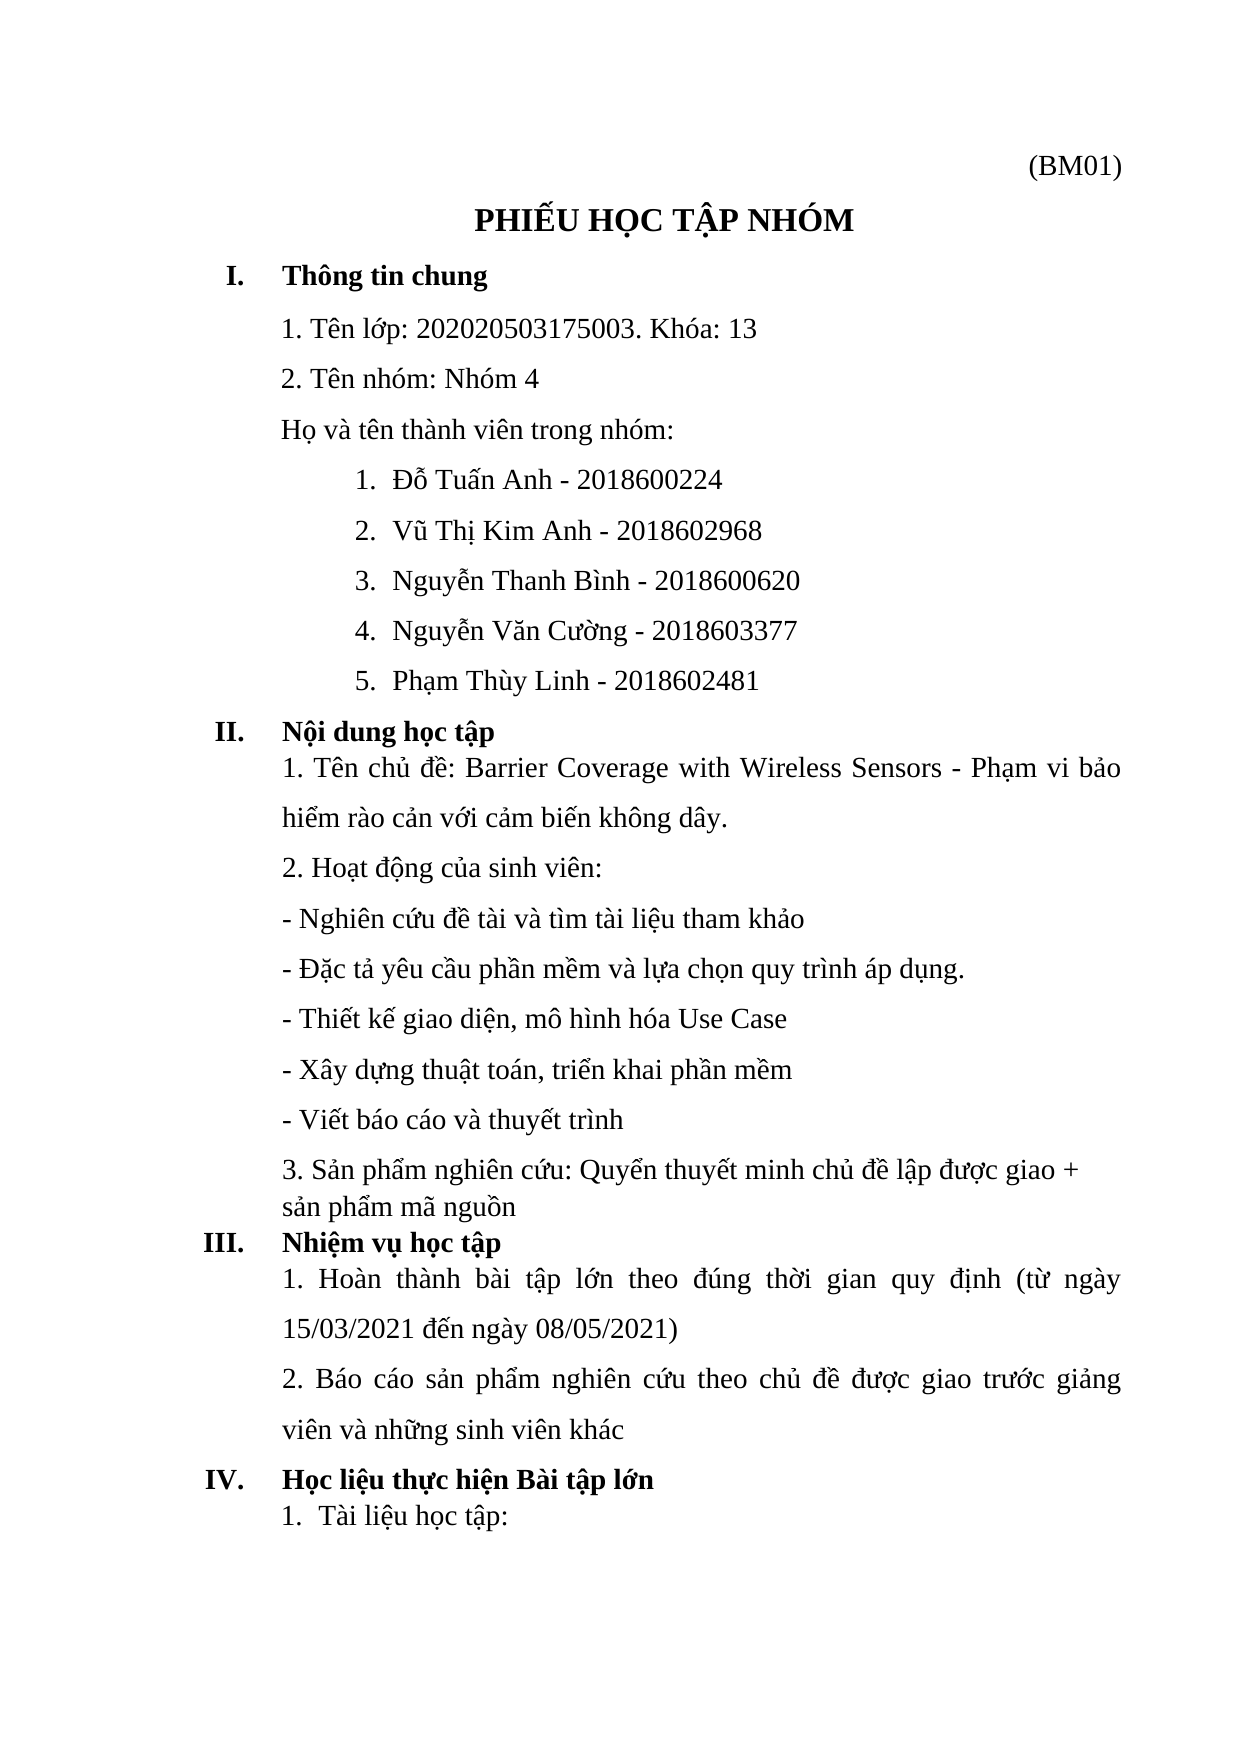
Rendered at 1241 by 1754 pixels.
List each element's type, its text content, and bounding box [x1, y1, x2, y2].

list - Nghiên cứu đề tài và tìm tài liệu tham khảo [282, 901, 1122, 934]
list Học liệu thực hiện Bài tập lớn [244, 1462, 1122, 1496]
text (BM01) [207, 148, 1122, 181]
text 2. Tên nhóm: Nhóm 4 [207, 362, 1122, 395]
list 3. Sản phẩm nghiên cứu: Quyển thuyết minh chủ đề lập được giao + sản phẩm mã nguồn [282, 1152, 1122, 1222]
list Phạm Thùy Linh - 2018602481 [354, 663, 1122, 697]
list Nhiệm vụ học tập [244, 1225, 1122, 1258]
list Đỗ Tuấn Anh - 2018600224 [354, 462, 1122, 496]
list Tài liệu học tập: [281, 1498, 1122, 1532]
list Nguyễn Văn Cường - 2018603377 [354, 613, 1122, 647]
list - Đặc tả yêu cầu phần mềm và lựa chọn quy trình áp dụng. [282, 951, 1122, 985]
text 1. Tên lớp: 202020503175003. Khóa: 13 [207, 311, 1122, 345]
list - Xây dựng thuật toán, triển khai phần mềm [282, 1052, 1122, 1085]
text Họ và tên thành viên trong nhóm: [207, 412, 1122, 446]
list - Thiết kế giao diện, mô hình hóa Use Case [282, 1002, 1122, 1035]
list 2. Hoạt động của sinh viên: [282, 851, 1122, 884]
list 1. Tên chủ đề: Barrier Coverage with Wireless Sensors - Phạm vi bảo hiểm rào cản với cảm biến không dây. [282, 750, 1122, 834]
list Nội dung học tập [244, 714, 1122, 747]
list 2. Báo cáo sản phẩm nghiên cứu theo chủ đề được giao trước giảng viên và những sinh viên khác [282, 1362, 1122, 1445]
list Vũ Thị Kim Anh - 2018602968 [354, 513, 1122, 546]
list 1. Hoàn thành bài tập lớn theo đúng thời gian quy định (từ ngày 15/03/2021 đến ngày 08/05/2021) [282, 1261, 1122, 1345]
text PHIẾU HỌC TẬP NHÓM [207, 201, 1122, 239]
list Nguyễn Thanh Bình - 2018600620 [354, 563, 1122, 596]
list Thông tin chung [244, 258, 1122, 292]
list - Viết báo cáo và thuyết trình [282, 1102, 1122, 1136]
